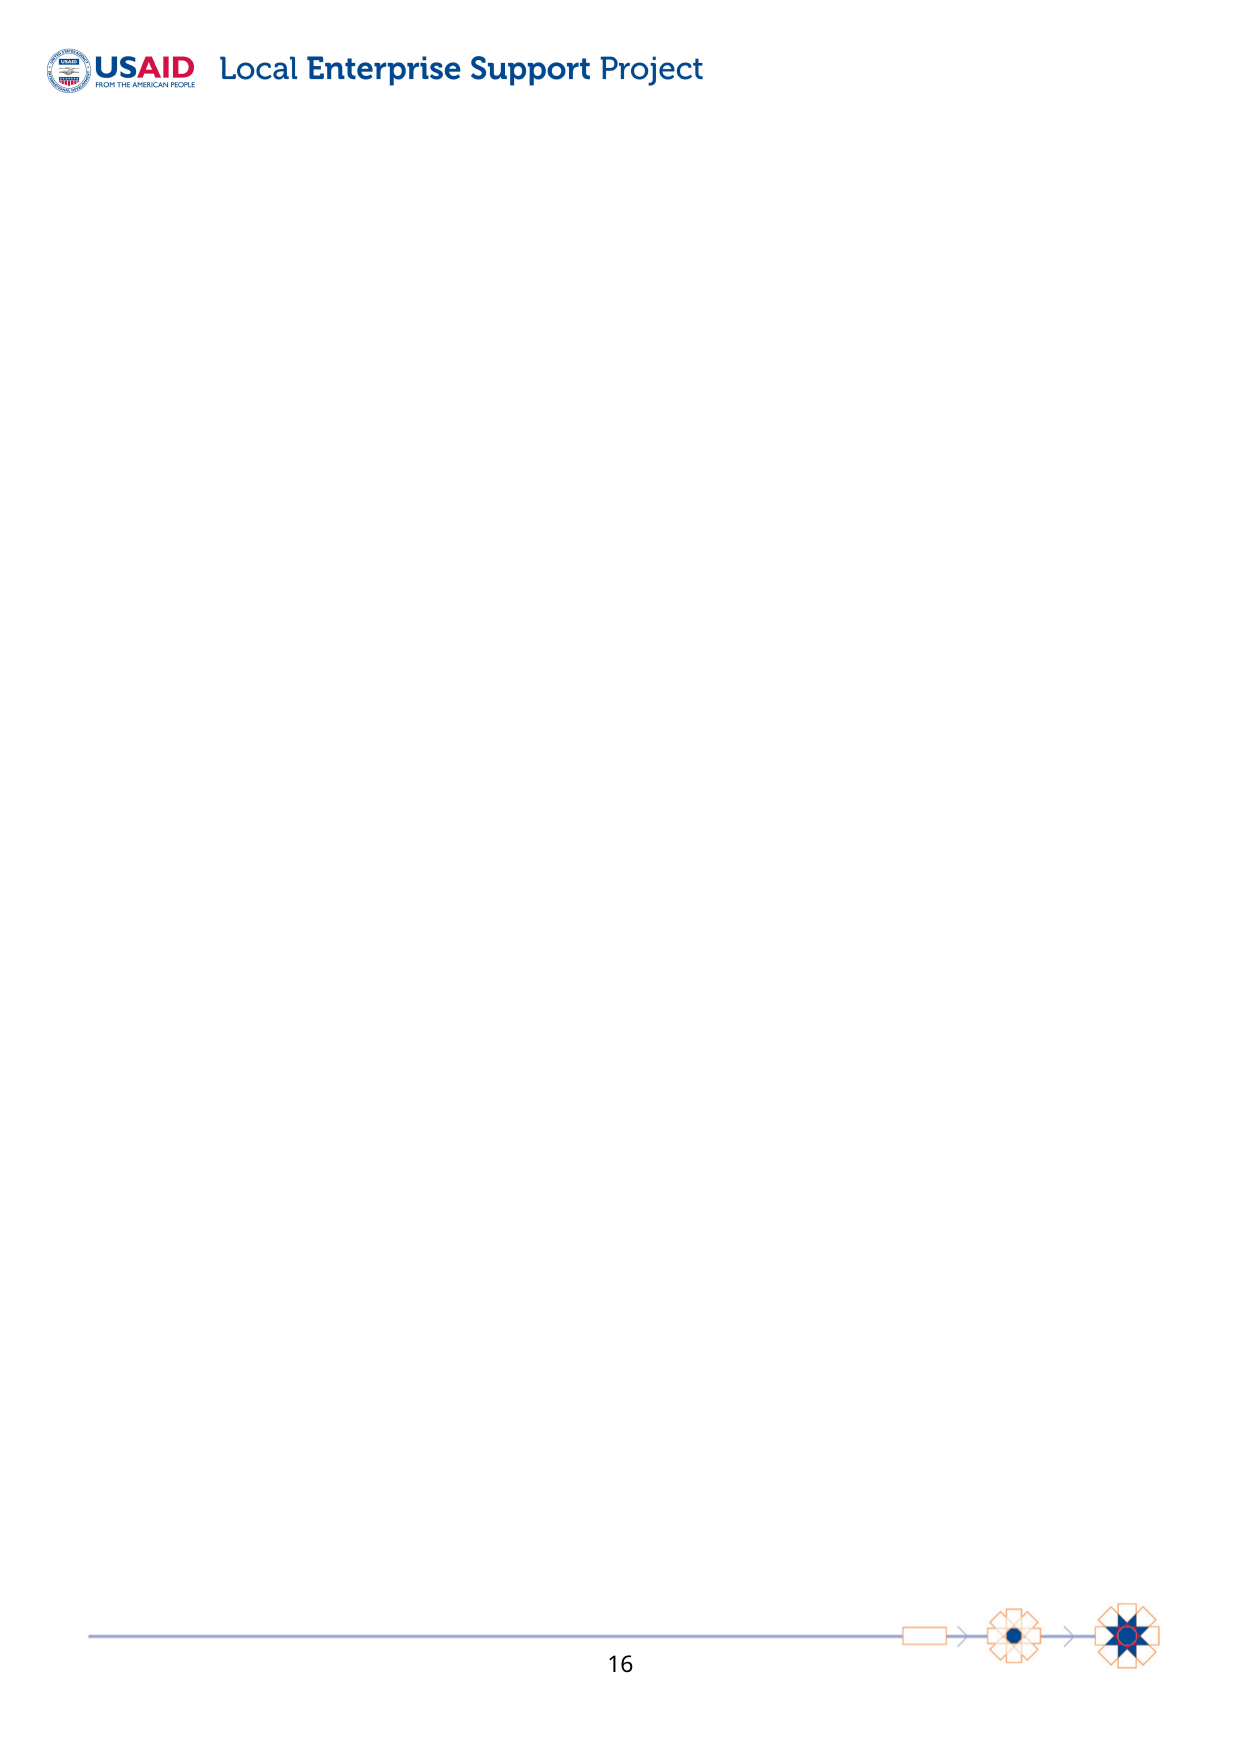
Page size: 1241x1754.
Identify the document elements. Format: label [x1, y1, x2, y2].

picture [1, 1551, 1241, 1700]
picture [27, 18, 719, 119]
